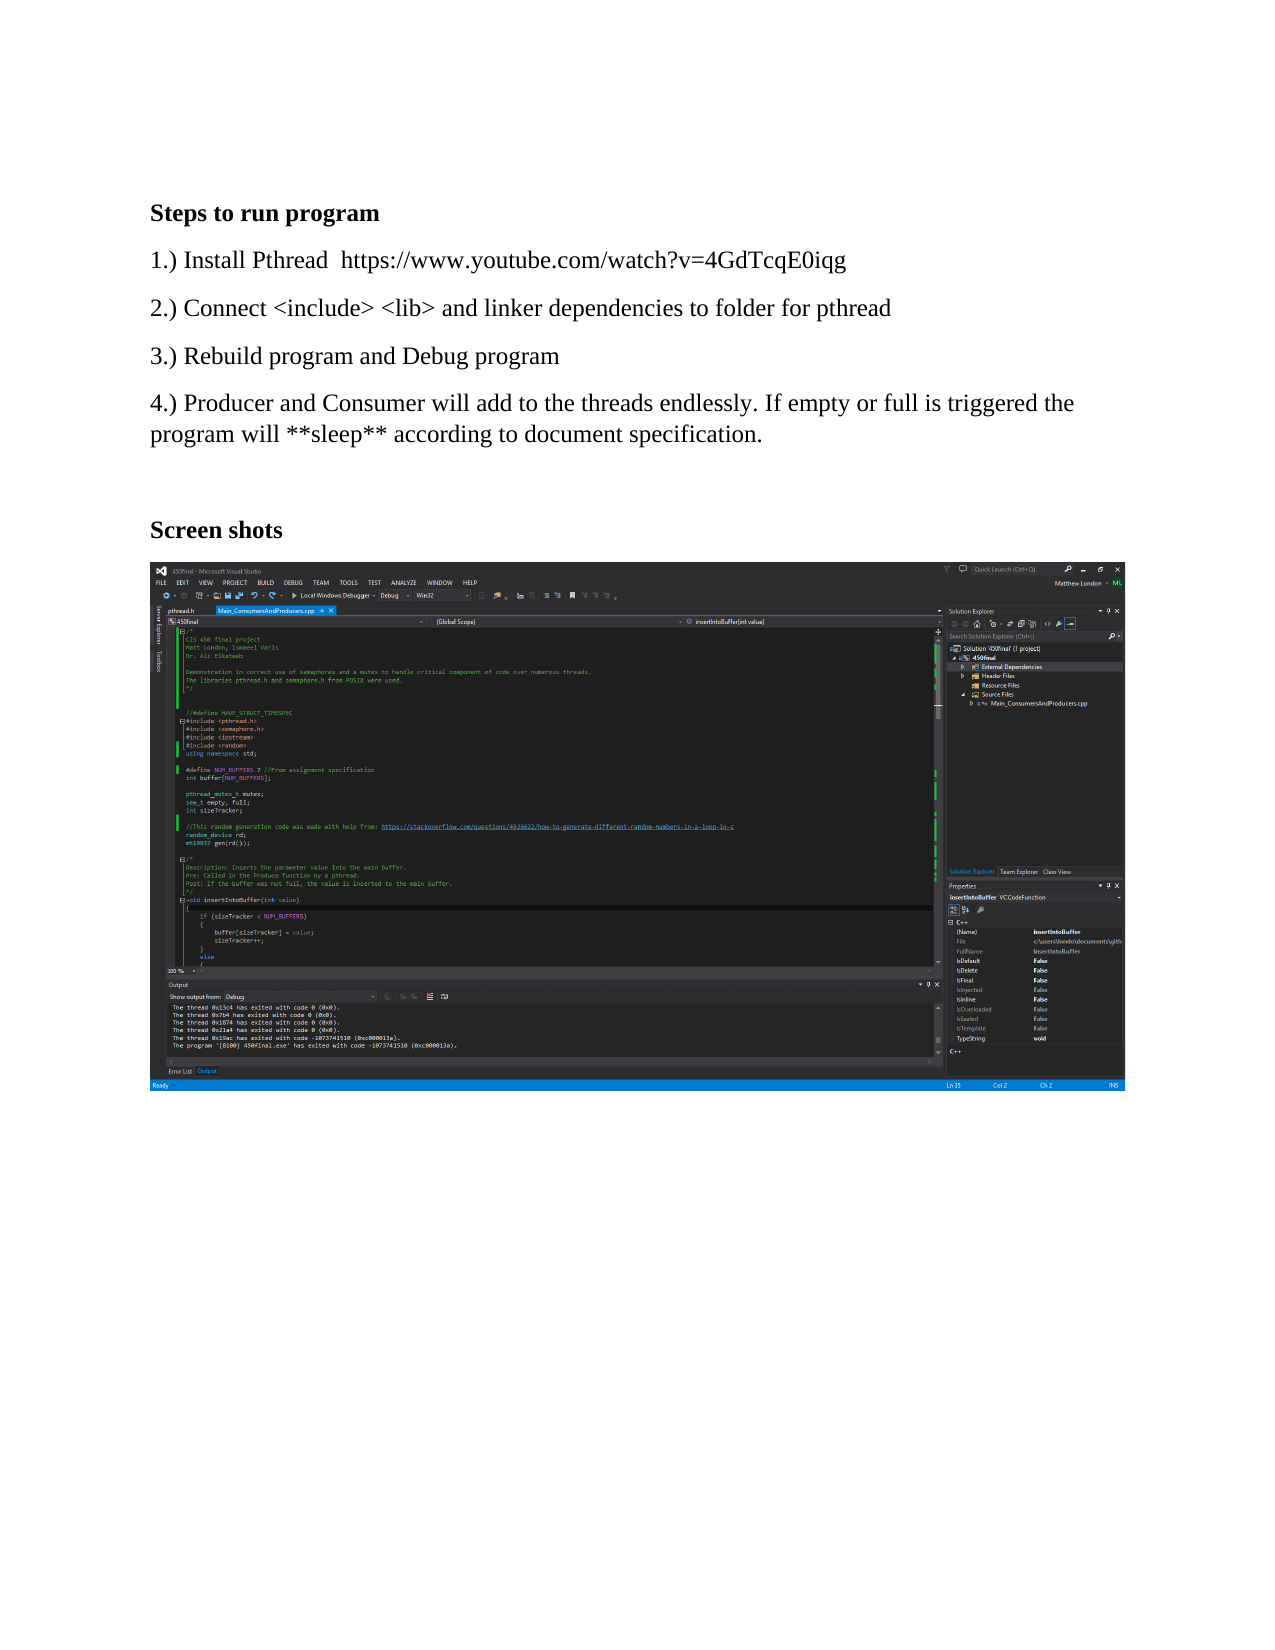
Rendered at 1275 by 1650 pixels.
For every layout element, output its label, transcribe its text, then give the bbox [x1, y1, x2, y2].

text 4.) Producer and Consumer will add to the threads endlessly. If empty or full is triggered the program will **sleep** according to document specification. [150, 388, 1125, 448]
text Screen shots [150, 515, 1125, 544]
text 3.) Rebuild program and Debug program [150, 341, 1125, 369]
text 2.) Connect <include> <lib> and linker dependencies to folder for pthread [150, 293, 1125, 322]
text 1.) Install Pthread https://www.youtube.com/watch?v=4GdTcqE0iqg [150, 245, 1125, 274]
picture [150, 562, 1125, 1091]
text Steps to run program [150, 198, 1125, 226]
